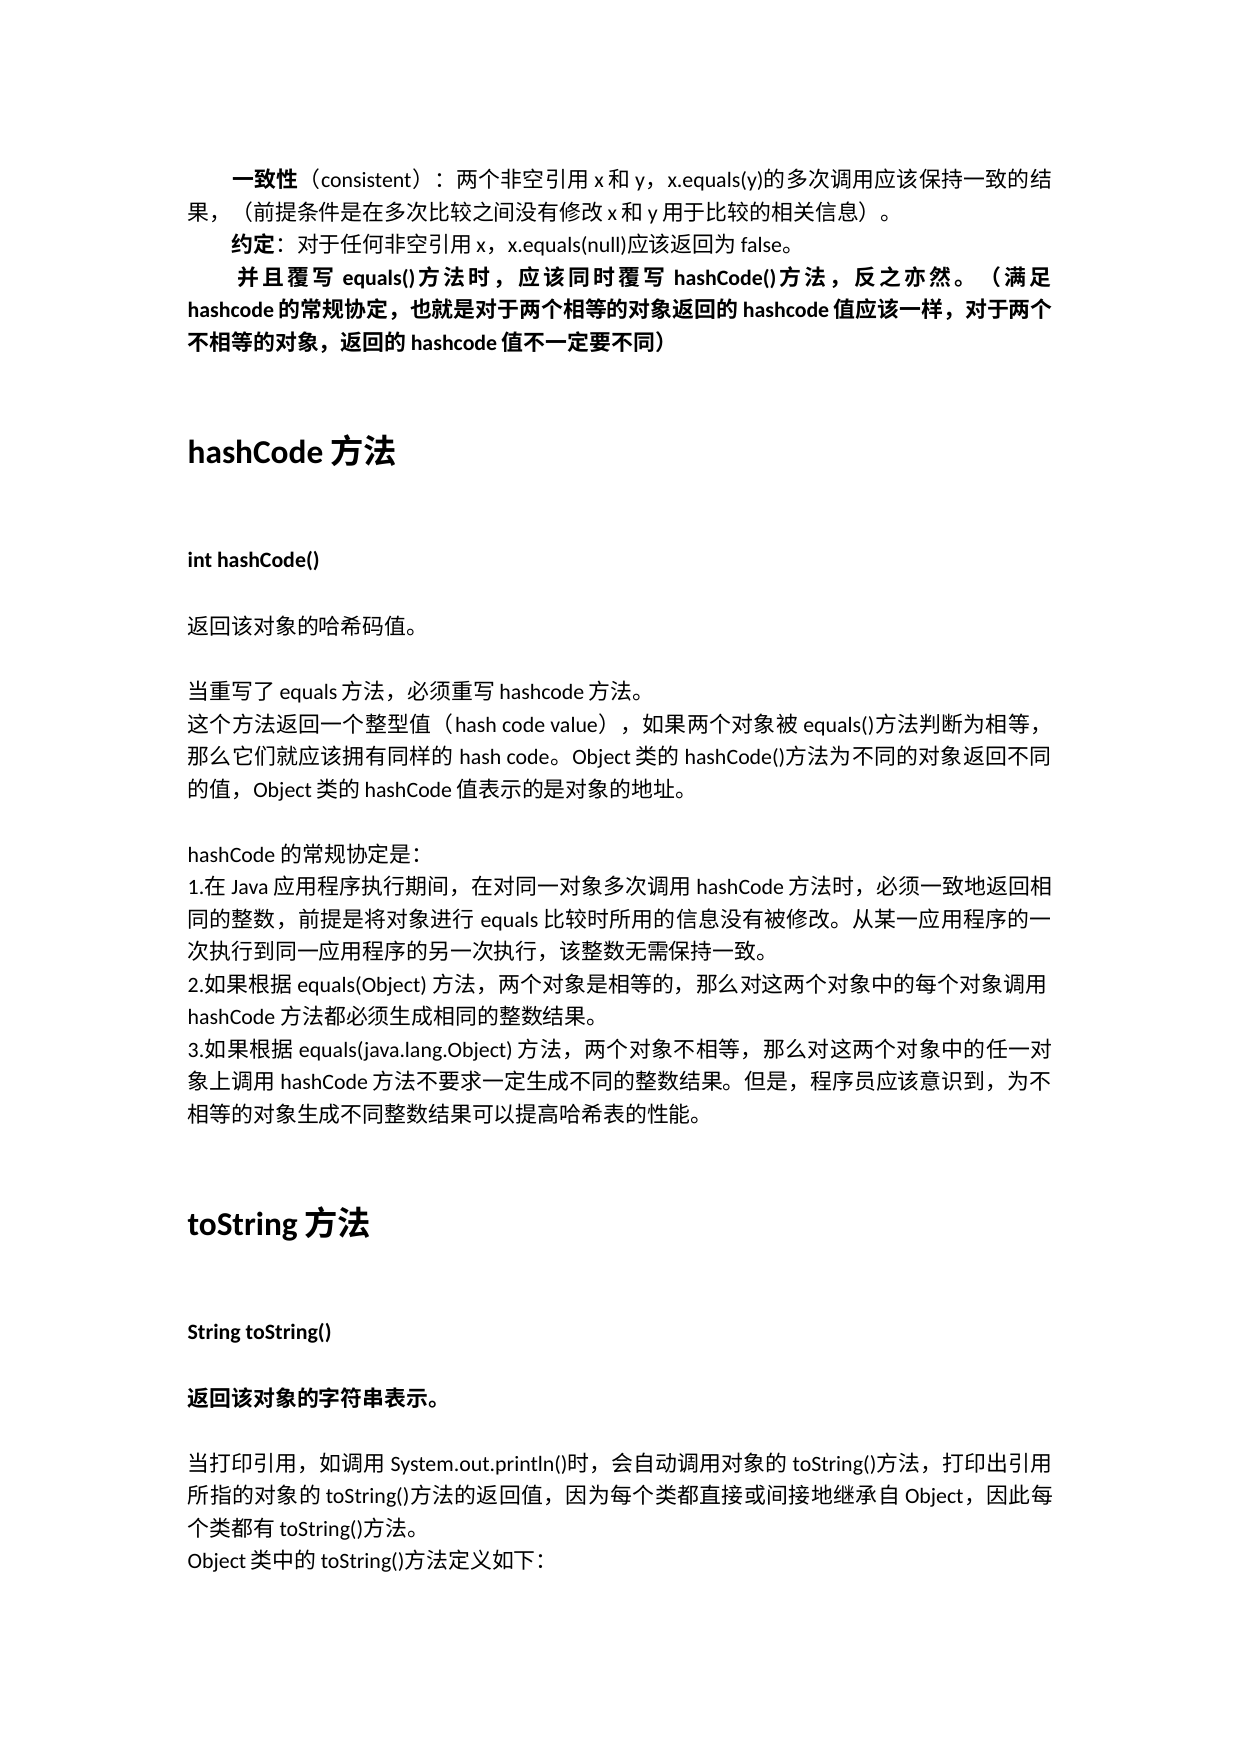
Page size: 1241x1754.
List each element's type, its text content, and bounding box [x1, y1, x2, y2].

text String toString() [187, 1316, 1053, 1348]
text int hashCode() [187, 544, 1053, 576]
text Object类中的toString()方法定义如下： [187, 1543, 1053, 1576]
text 这个方法返回一个整型值（hash code value），如果两个对象被equals()方法判断为相等，那么它们就应该拥有同样的hash code。Object类的hashCode()方法为不同的对象返回不同的值，Object类的hashCode值表示的是对象的地址。 [187, 706, 1053, 804]
text 1.在 Java 应用程序执行期间，在对同一对象多次调用 hashCode 方法时，必须一致地返回相同的整数，前提是将对象进行 equals 比较时所用的信息没有被修改。从某一应用程序的一次执行到同一应用程序的另一次执行，该整数无需保持一致。 [187, 869, 1053, 966]
text 并且覆写equals()方法时，应该同时覆写hashCode()方法，反之亦然。（满足hashcode的常规协定，也就是对于两个相等的对象返回的hashcode值应该一样，对于两个不相等的对象，返回的hashcode值不一定要不同） [187, 259, 1053, 357]
text 约定：对于任何非空引用x，x.equals(null)应该返回为false。 [187, 227, 1053, 259]
text 当重写了equals方法，必须重写hashcode方法。 [187, 674, 1053, 706]
text 当打印引用，如调用System.out.println()时，会自动调用对象的toString()方法，打印出引用所指的对象的toString()方法的返回值，因为每个类都直接或间接地继承自Object，因此每个类都有toString()方法。 [187, 1446, 1053, 1543]
subtitle toString方法 [187, 1188, 1053, 1253]
subtitle hashCode方法 [187, 417, 1053, 482]
text 2.如果根据 equals(Object) 方法，两个对象是相等的，那么对这两个对象中的每个对象调用 hashCode 方法都必须生成相同的整数结果。 [187, 966, 1053, 1031]
text 一致性（consistent）：两个非空引用x和y，x.equals(y)的多次调用应该保持一致的结果，（前提条件是在多次比较之间没有修改x和y用于比较的相关信息）。 [187, 162, 1053, 227]
text hashCode 的常规协定是： [187, 836, 1053, 869]
text 返回该对象的哈希码值。 [187, 609, 1053, 641]
text 返回该对象的字符串表示。 [187, 1381, 1053, 1413]
text 3.如果根据 equals(java.lang.Object) 方法，两个对象不相等，那么对这两个对象中的任一对象上调用 hashCode 方法不要求一定生成不同的整数结果。但是，程序员应该意识到，为不相等的对象生成不同整数结果可以提高哈希表的性能。 [187, 1031, 1053, 1129]
